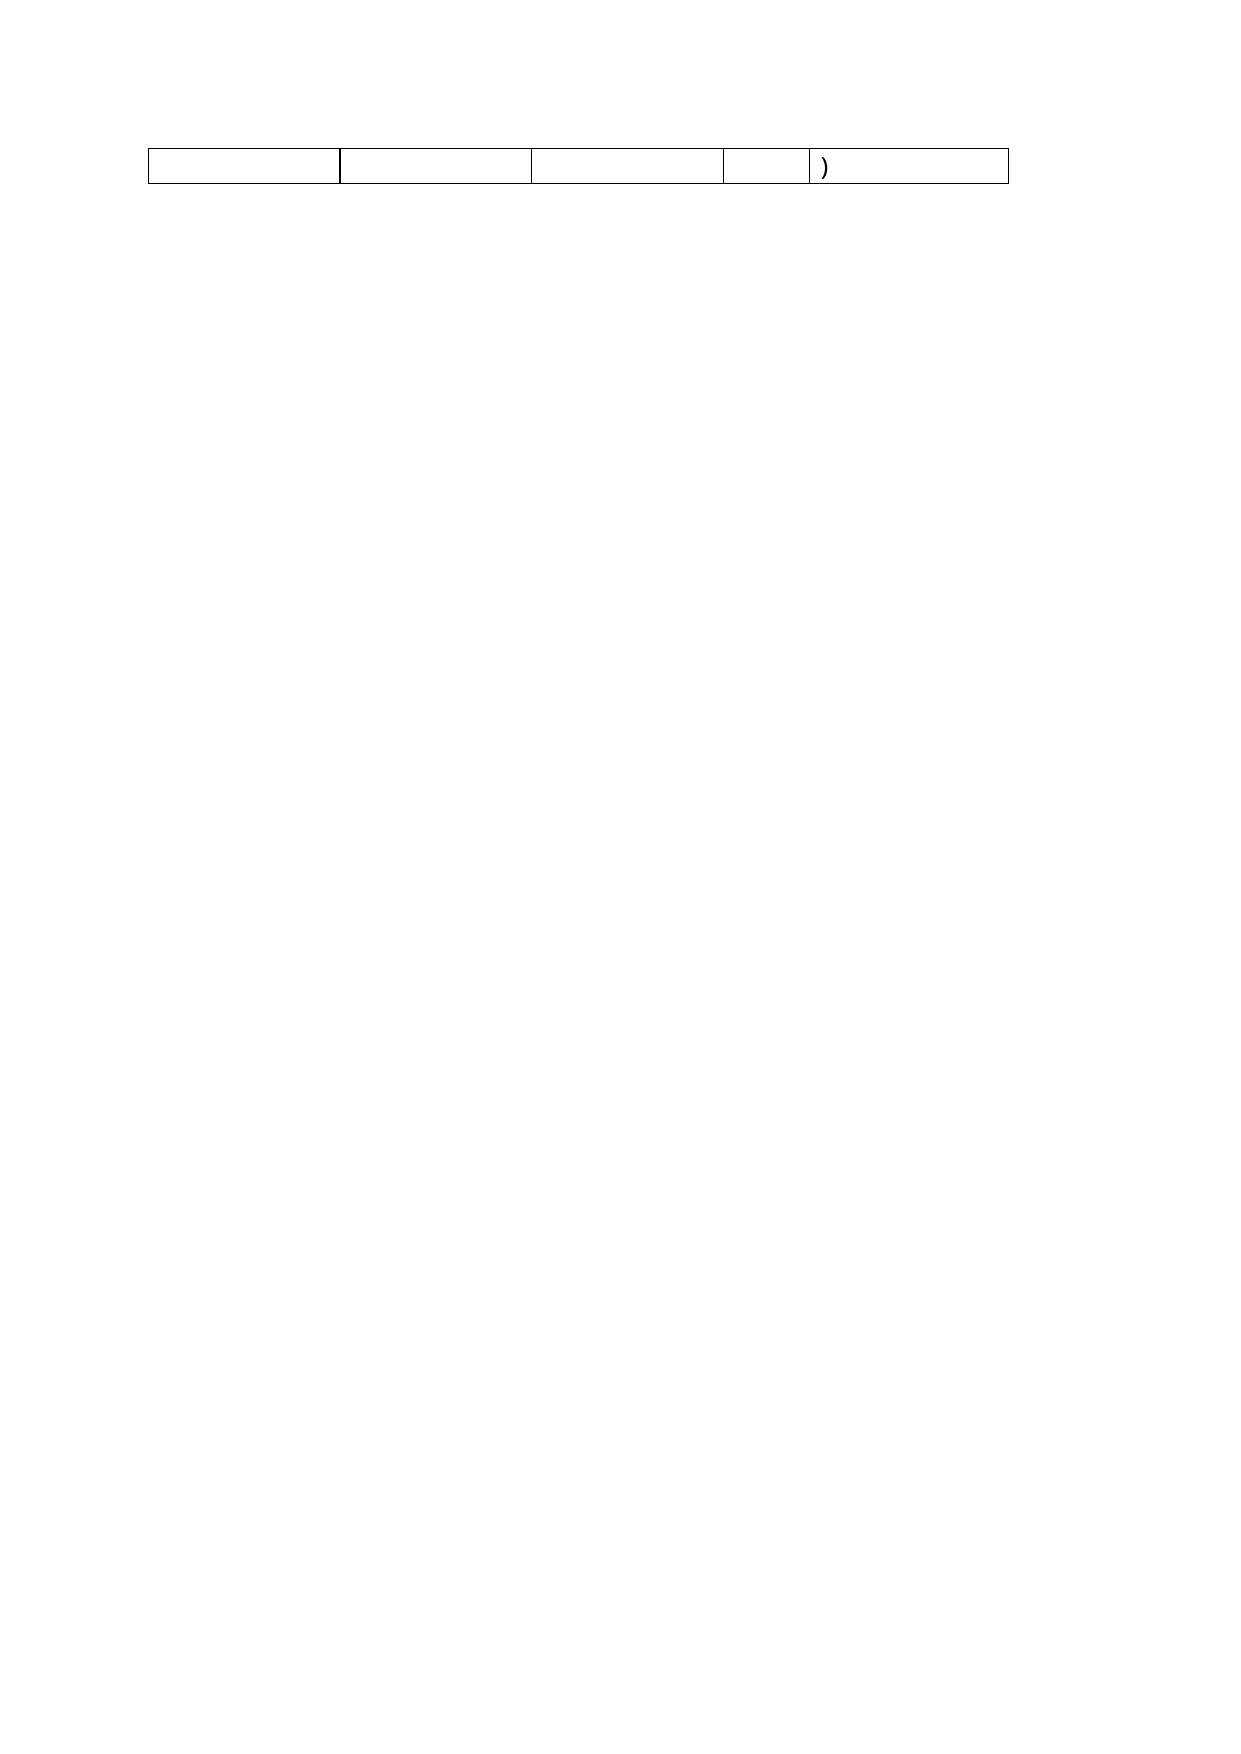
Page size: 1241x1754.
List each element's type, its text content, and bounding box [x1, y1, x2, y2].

table_cell VARCHAR2(100) [810, 149, 1008, 183]
table_cell [724, 149, 809, 183]
table_cell [341, 149, 531, 183]
table_cell [532, 149, 723, 183]
table_cell név [149, 149, 339, 183]
